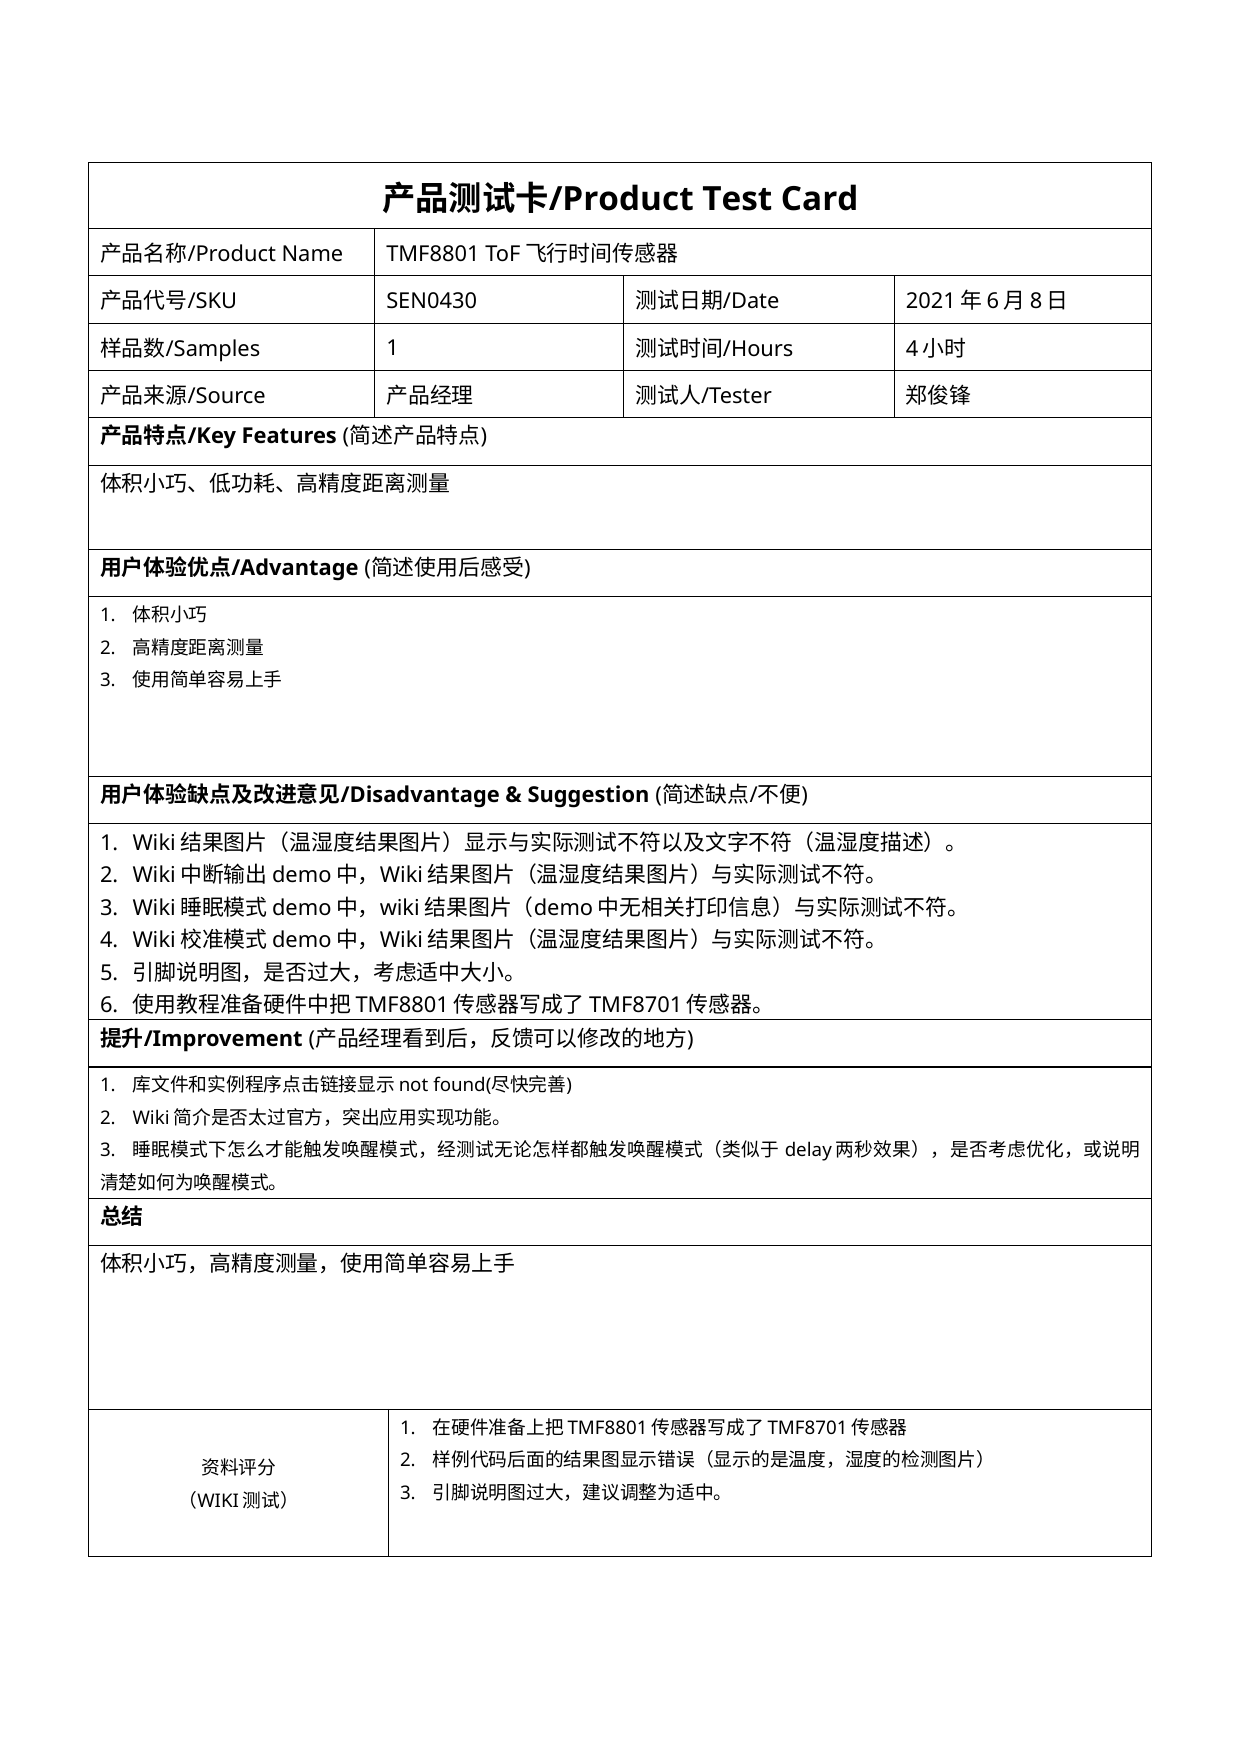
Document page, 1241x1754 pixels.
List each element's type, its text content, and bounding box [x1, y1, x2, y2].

table_cell 产品特点/Key Features (简述产品特点) [89, 418, 1151, 464]
table_cell 1 [375, 324, 623, 370]
table_cell 郑俊锋 [895, 371, 1151, 417]
table_cell 提升/Improvement (产品经理看到后，反馈可以修改的地方) [89, 1020, 1151, 1066]
table_cell 产品代号/SKU [89, 276, 374, 323]
table_header 产品测试卡/Product Test Card [89, 163, 1151, 228]
table_cell 在硬件准备上把TMF8801传感器写成了TMF8701传感器 样例代码后面的结果图显示错误（显示的是温度，湿度的检测图片） 引脚说明图过大，建议调整为适中。 [389, 1410, 1151, 1556]
table_cell 体积小巧，高精度测量，使用简单容易上手 [89, 1246, 1151, 1409]
table_cell 产品名称/Product Name [89, 229, 374, 275]
table_cell SEN0430 [375, 276, 623, 323]
table_cell 测试时间/Hours [624, 324, 894, 370]
table_cell 产品经理 [375, 371, 623, 417]
table_cell 用户体验优点/Advantage (简述使用后感受) [89, 550, 1151, 596]
table_cell 库文件和实例程序点击链接显示not found(尽快完善) Wiki简介是否太过官方，突出应用实现功能。 睡眠模式下怎么才能触发唤醒模式，经测试无论怎样都触发唤醒模式（类似于delay两秒效果），是否考虑优化，或说明清楚如何为唤醒模式。 [89, 1068, 1151, 1197]
table_cell 资料评分 （WIKI测试） [89, 1410, 388, 1556]
table_cell 体积小巧、低功耗、高精度距离测量 [89, 466, 1151, 549]
table_cell 总结 [89, 1199, 1151, 1245]
table_cell Wiki结果图片（温湿度结果图片）显示与实际测试不符以及文字不符（温湿度描述）。 Wiki中断输出demo中，Wiki结果图片（温湿度结果图片）与实际测试不符。 Wiki睡眠模式demo中，wiki结果图片（demo中无相关打印信息）与实际测试不符。 Wiki校准模式demo中，Wiki结果图片（温湿度结果图片）与实际测试不符。 引脚说明图，是否过大，考虑适中大小。 使用教程准备硬件中把TMF8801传感器写成了TMF8701传感器。 [89, 824, 1151, 1019]
table_cell 测试人/Tester [624, 371, 894, 417]
table_cell 4小时 [895, 324, 1151, 370]
table_cell 产品来源/Source [89, 371, 374, 417]
table_cell 样品数/Samples [89, 324, 374, 370]
table_cell 用户体验缺点及改进意见/Disadvantage & Suggestion (简述缺点/不便) [89, 777, 1151, 823]
table_cell 2021年6月8日 [895, 276, 1151, 323]
table_cell TMF8801 ToF飞行时间传感器 [375, 229, 1151, 275]
table_cell 测试日期/Date [624, 276, 894, 323]
table_cell 体积小巧 高精度距离测量 使用简单容易上手 [89, 597, 1151, 776]
